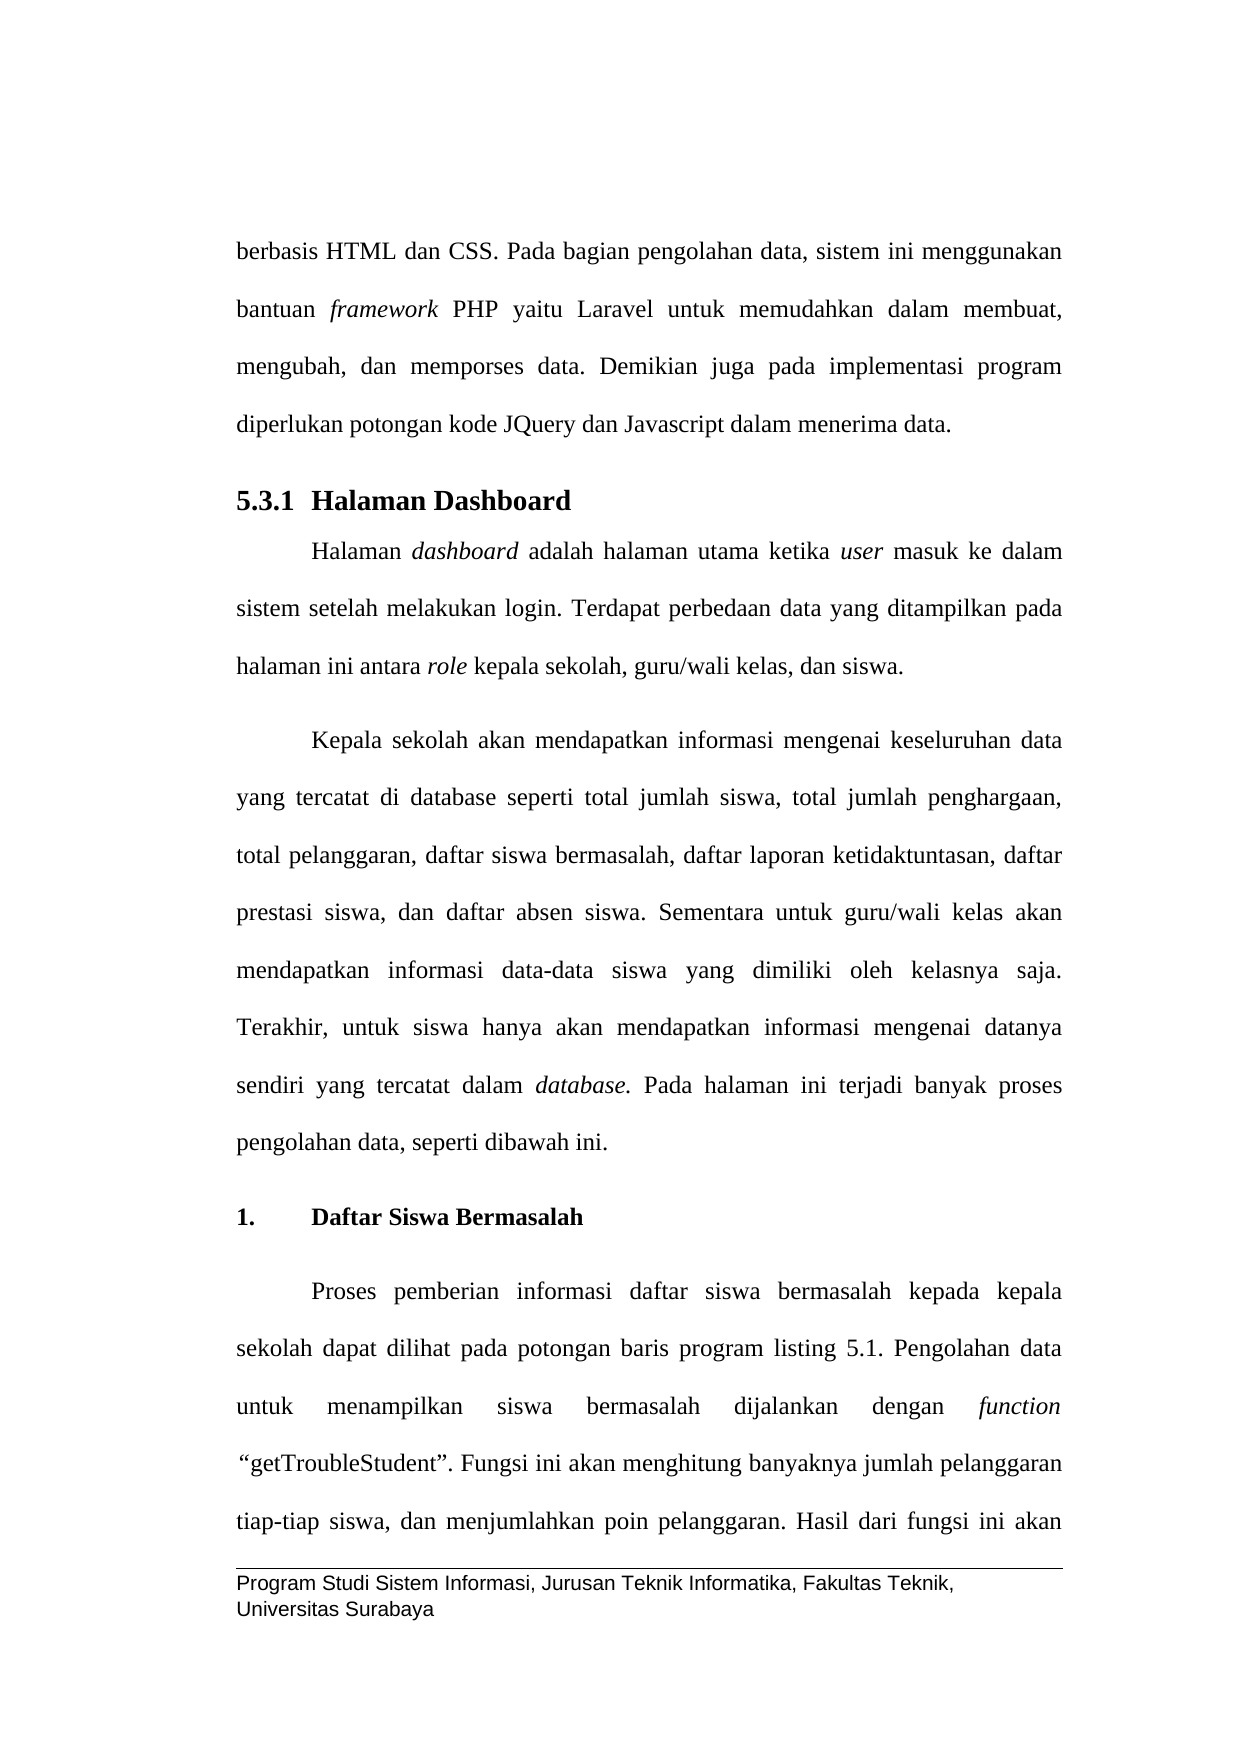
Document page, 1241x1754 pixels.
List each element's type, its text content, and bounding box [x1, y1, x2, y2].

text Halaman dashboard adalah halaman utama ketika user masuk ke dalam sistem setelah melakukan login. Terdapat perbedaan data yang ditampilkan pada halaman ini antara role kepala sekolah, guru/wali kelas, dan siswa. [236, 536, 1063, 679]
text Kepala sekolah akan mendapatkan informasi mengenai keseluruhan data yang tercatat di database seperti total jumlah siswa, total jumlah penghargaan, total pelanggaran, daftar siswa bermasalah, daftar laporan ketidaktuntasan, daftar prestasi siswa, dan daftar absen siswa. Sementara untuk guru/wali kelas akan mendapatkan informasi data-data siswa yang dimiliki oleh kelasnya saja. Terakhir, untuk siswa hanya akan mendapatkan informasi mengenai datanya sendiri yang tercatat dalam database. Pada halaman ini terjadi banyak proses pengolahan data, seperti dibawah ini. [236, 725, 1063, 1156]
text 5.3.1 Halaman Dashboard [236, 483, 1063, 516]
text 1. Daftar Siswa Bermasalah [236, 1202, 1063, 1230]
